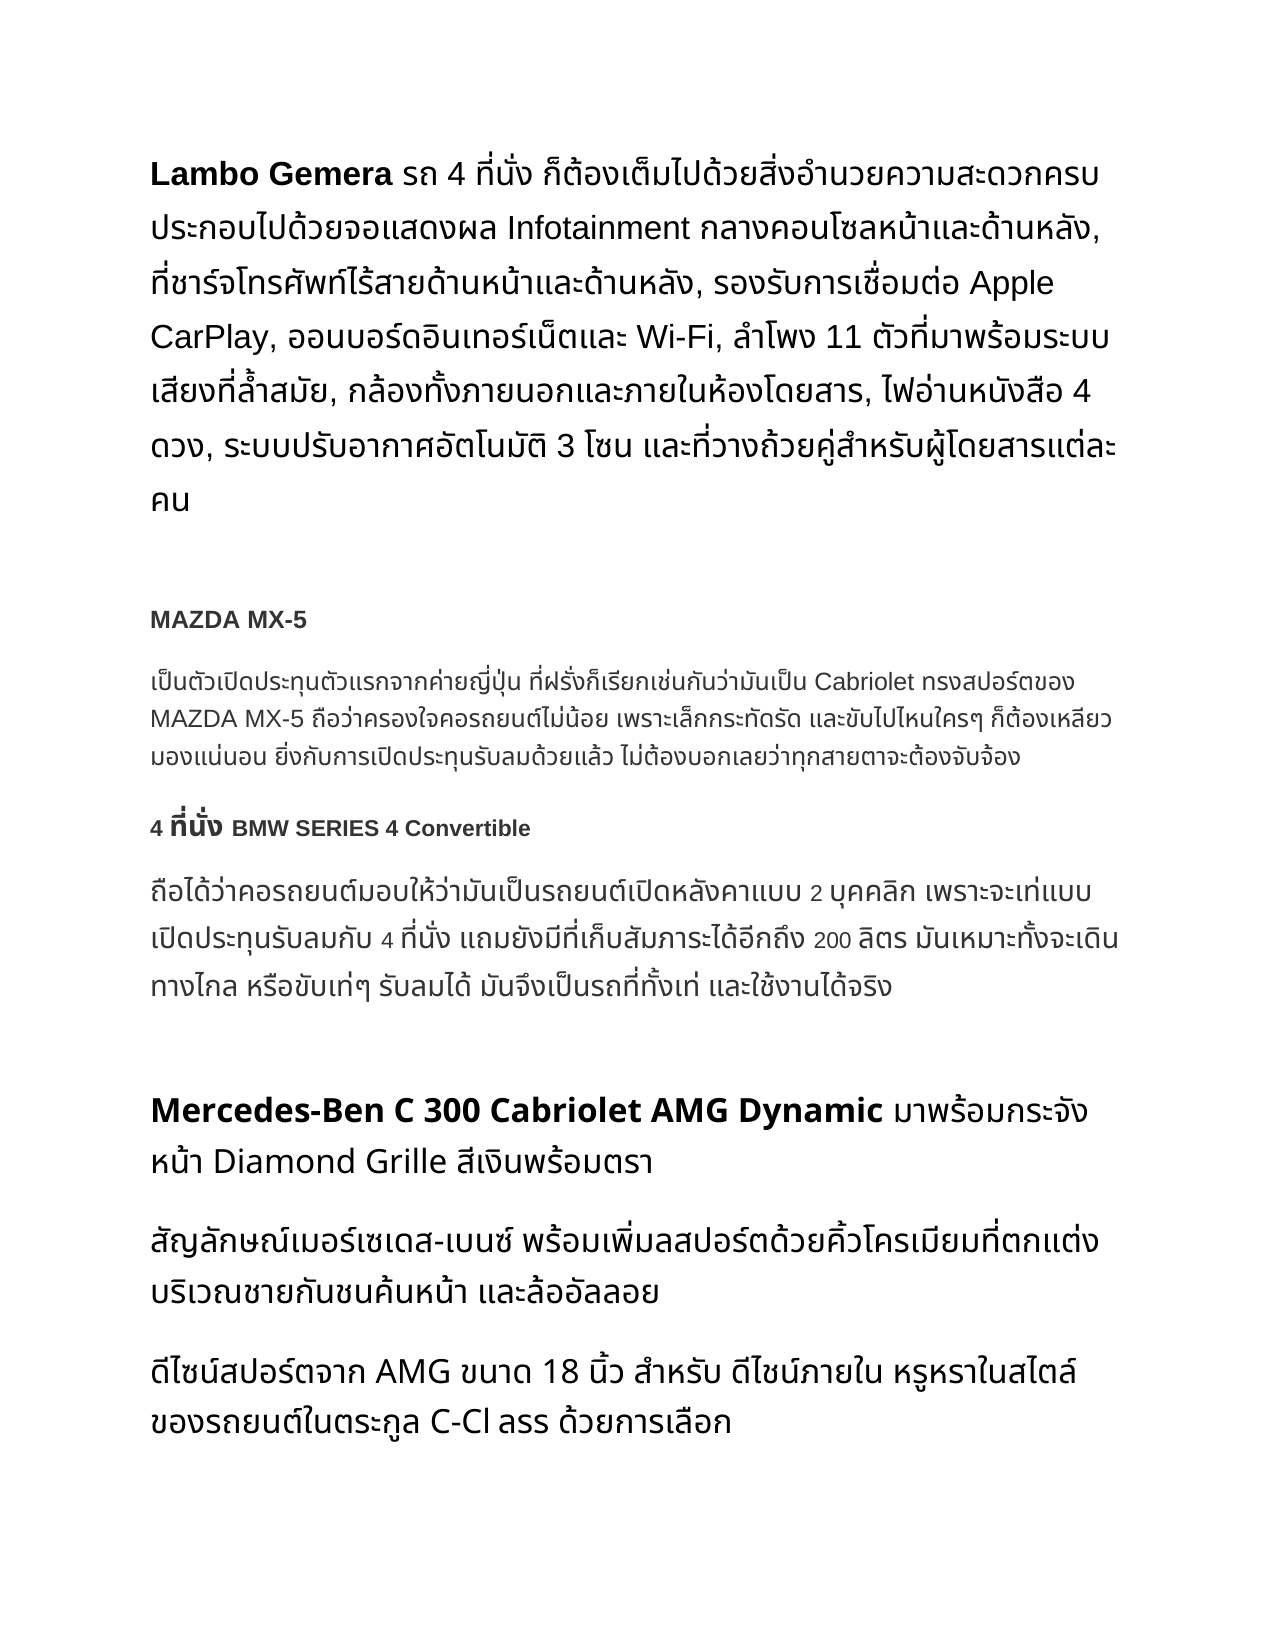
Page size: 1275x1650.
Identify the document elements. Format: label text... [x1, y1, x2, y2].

text Mercedes-Ben C 300 Cabriolet AMG Dynamic มาพร้อมกระจังหน้า Diamond Grille สีเงินพร้อมตรา [150, 1087, 1125, 1188]
text ถือได้ว่าคอรถยนต์มอบให้ว่ามันเป็นรถยนต์เปิดหลังคาแบบ 2 บุคคลิก เพราะจะเท่แบบเปิดประทุนรับลมกับ 4 ที่นั่ง แถมยังมีที่เก็บสัมภาระได้อีกถึง 200 ลิตร มันเหมาะทั้งจะเดินทางไกล หรือขับเท่ๆ รับลมได้ มันจึงเป็นรถที่ทั้งเท่ และใช้งานได้จริง [150, 870, 1125, 1009]
text เป็นตัวเปิดประทุนตัวแรกจากค่ายญี่ปุ่น ที่ฝรั่งก็เรียกเช่นกันว่ามันเป็น Cabriolet ทรงสปอร์ตของ MAZDA MX-5 ถือว่าครองใจคอรถยนต์ไม่น้อย เพราะเล็กกระทัดรัด และขับไปไหนใครๆ ก็ต้องเหลียวมองแน่นอน ยิ่งกับการเปิดประทุนรับลมด้วยแล้ว ไม่ต้องบอกเลยว่าทุกสายตาจะต้องจับจ้อง [150, 663, 1125, 777]
text Lambo Gemera รถ 4 ที่นั่ง ก็ต้องเต็มไปด้วยสิ่งอำนวยความสะดวกครบ ประกอบไปด้วยจอแสดงผล Infotainment กลางคอนโซลหน้าและด้านหลัง, ที่ชาร์จโทรศัพท์ไร้สายด้านหน้าและด้านหลัง, รองรับการเชื่อมต่อ Apple CarPlay, ออนบอร์ดอินเทอร์เน็ตและ Wi-Fi, ลำโพง 11 ตัวที่มาพร้อมระบบเสียงที่ล้ำสมัย, กล้องทั้งภายนอกและภายในห้องโดยสาร, ไฟอ่านหนังสือ 4 ดวง, ระบบปรับอากาศอัตโนมัติ 3 โซน และที่วางถ้วยคู่สำหรับผู้โดยสารแต่ละคน [150, 150, 1125, 527]
text MAZDA MX-5 [150, 605, 1125, 634]
text สัญลักษณ์เมอร์เซเดส-เบนซ์ พร้อมเพิ่มลสปอร์ตด้วยคิ้วโครเมียมที่ตกแต่งบริเวณชายกันชนค้นหน้า และล้ออัลลอย [150, 1217, 1125, 1318]
text 4 ที่นั่ง BMW SERIES 4 Convertible [150, 806, 1125, 850]
text ดีไซน์สปอร์ตจาก AMG ขนาด 18 นิ้ว สำหรับ ดีไชน์ภายใน หรูหราในสไตล์ของรถยนต์ในตระกูล C-Clลรร ด้วยการเลือก [150, 1347, 1125, 1449]
